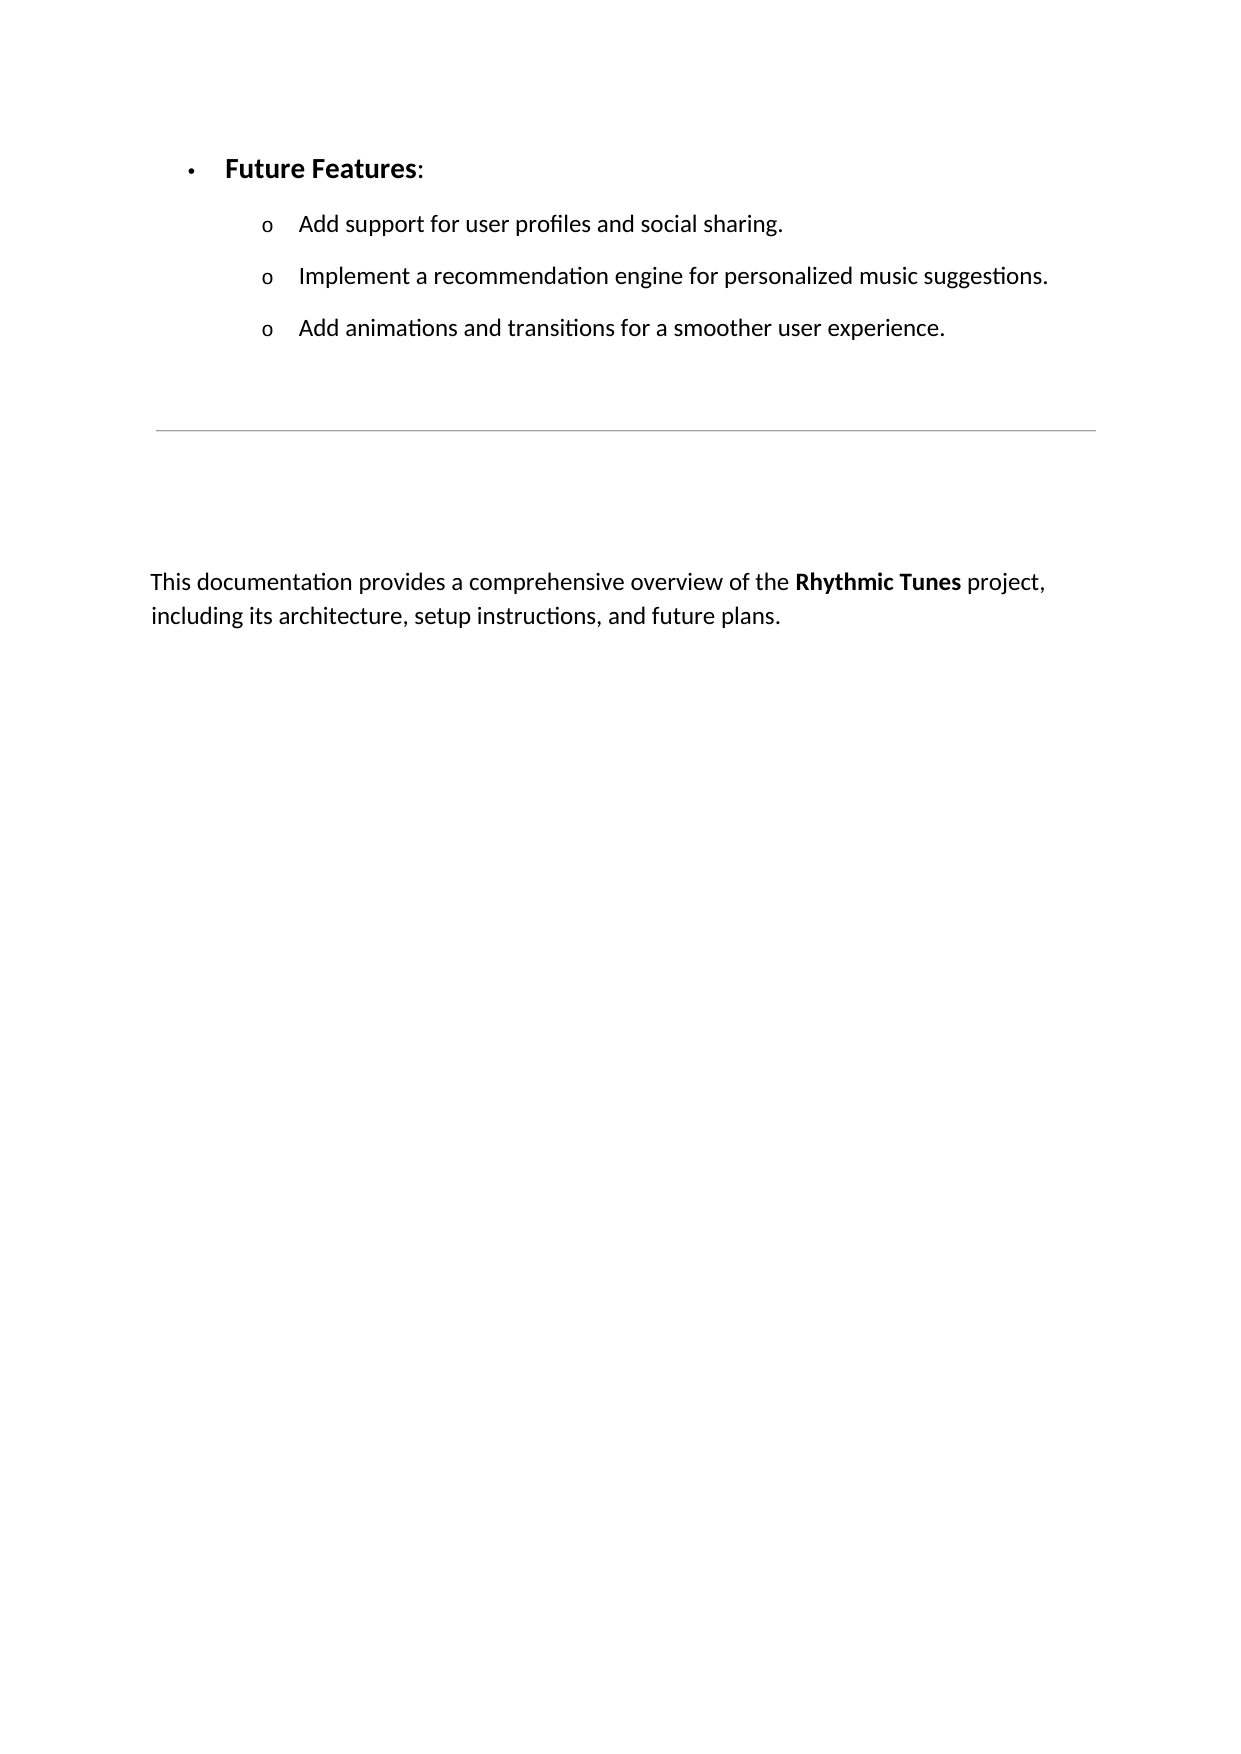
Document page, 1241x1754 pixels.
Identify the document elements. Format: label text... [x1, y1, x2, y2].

list Add support for user profiles and social sharing. [261, 208, 1095, 238]
list Future Features: [188, 150, 1097, 186]
text This documentation provides a comprehensive overview of the Rhythmic Tunes project, including its architecture, setup instructions, and future plans. [150, 566, 1095, 631]
list Implement a recommendation engine for personalized music suggestions. [261, 260, 1095, 290]
list Add animations and transitions for a smoother user experience. [261, 312, 1095, 343]
